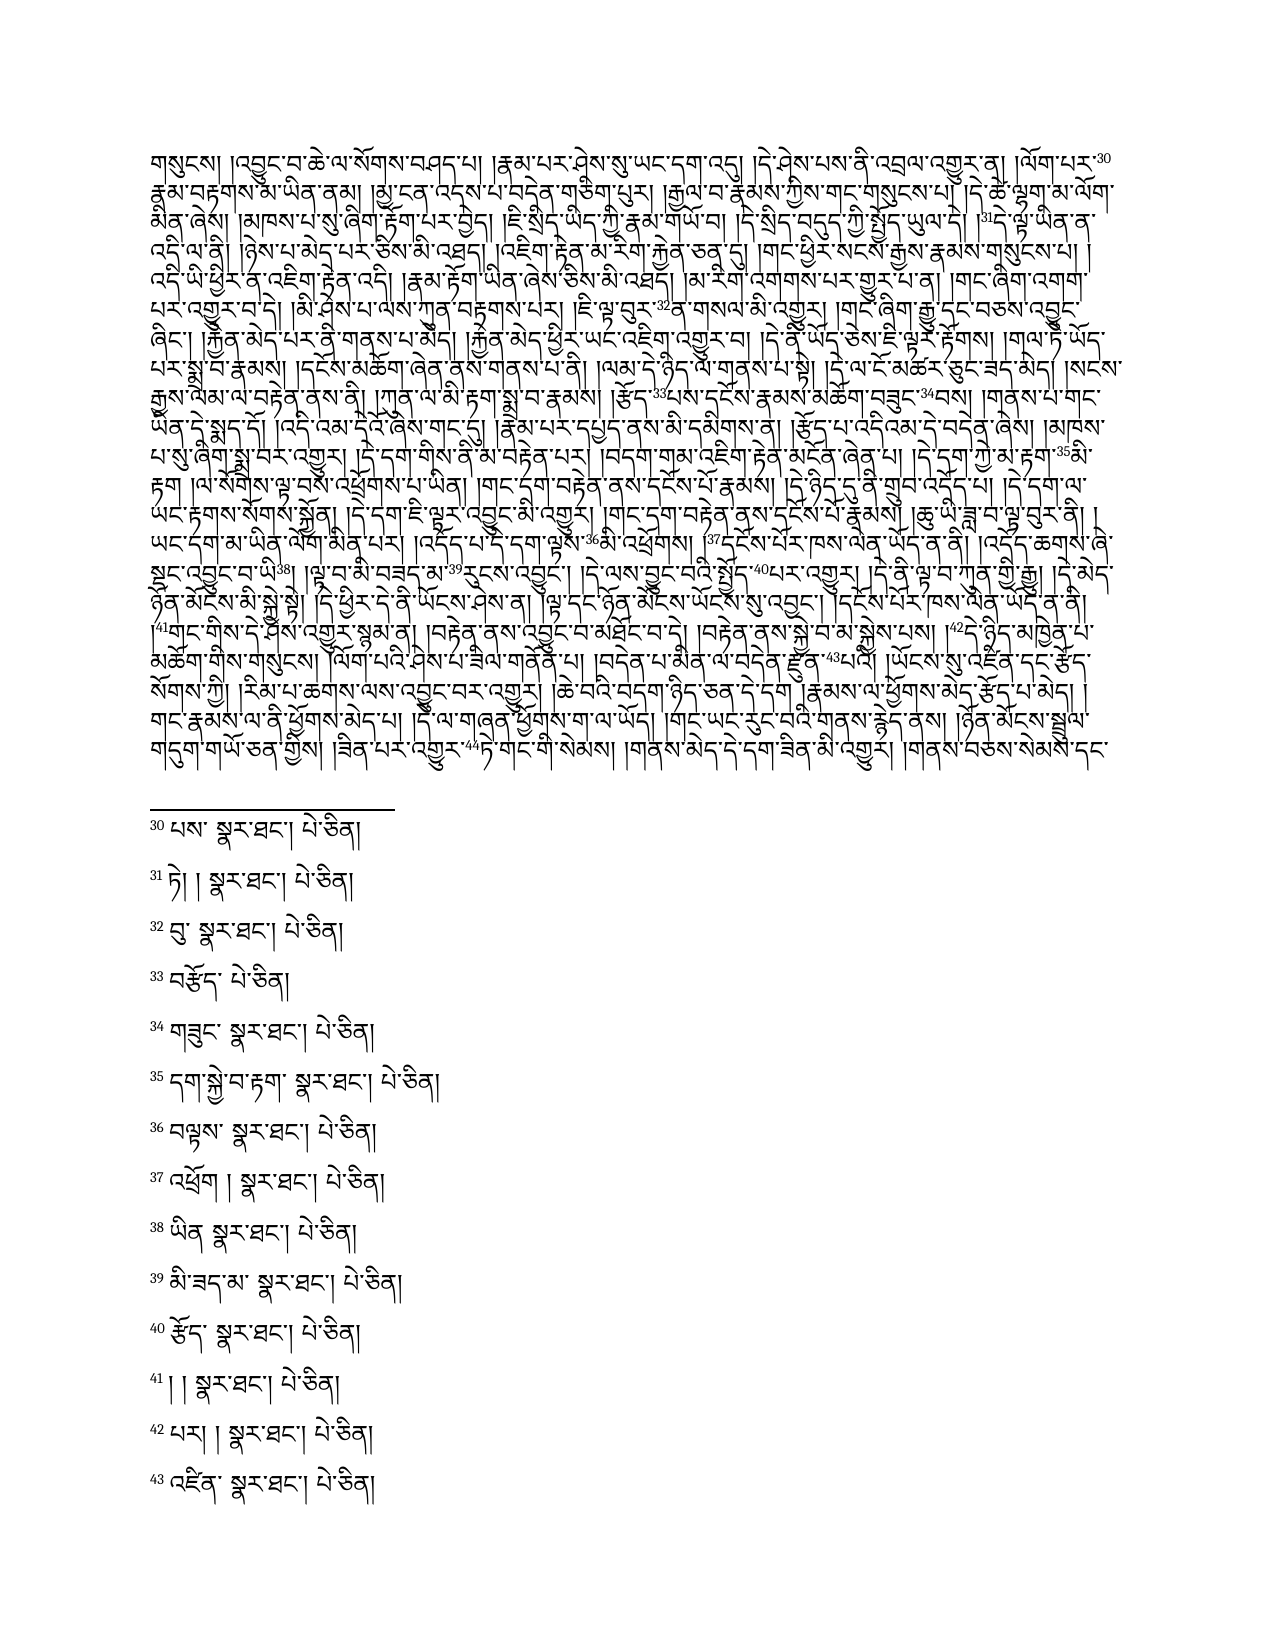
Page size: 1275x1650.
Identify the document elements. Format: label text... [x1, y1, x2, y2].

text ༄༅། །​རིགས་པ་དྲུག་ཅུ་པའི་ཚིག་ལེའུར་བྱས་པ།༄༅༅། །​རྒྱ་གར་སྐད་དུ། ཡུགྟི་ཥཥྛ་ཀཱ་ཀཱ་རི་ཀཱ་ནཱ་མ། བོད་སྐད་དུ། རིགས་པ་དྲུག་ཅུ་པའི་ཚིག་ལེའུར་བྱས་པ་ཞེས་བྱ་བ། འཇམ་དཔལ་གཞོན་ནུར་གྱུར་པ་ལ་ཕྱག་འཚལ་ལོ། །​གང་གི་སྐྱེ་དང་འཇིག་པ་དག །​ཚུལ་འདི་ཡིས་ནི་སྤངས་གྱུར་པ། །​རྟེན་ཅིང་འབྱུང་བ་གསུངས་པ་ཡི། །​ཐུབ་དབང་དེ་ལ་ཕྱག་འཚལ་ལོ། །​གང་གིས་བློ་གྲོས་ཡོད་མེད་ལས། །​རྣམ་པར་འདས་ཤིང་མི་གནས་པ། །​དེ་དག་གིས་ནི་རྐྱེན་གྱི་དོན། །​ཟབ་མོ་དམིགས་མེད་རྣམ་པར་རྟོགས། །​རེ་ཞིག་ཉེས་ཀུན་འབྱུང་བའི་གནས། །​མེད་ཉིད་རྣམ་པར་བཟློག་ཟིན་གྱིས། །​རིགས་པའི་གང་གིས་ཡོད་ཉིད་དང་། །​བཟློག་པར་འགྱུར་བ་མཉན་པར་གྱིས། །​ཇི་ལྟར་བྱིས་པས་རྣམ་བརྟགས་བཞིན། །​དངོས་པོ་གལ་ཏེ་བདེན་འགྱུར་ན། །​དེ་དངོས་མེད་པས་རྣམ་ཐར་དུ། །​གང་གིས་མི་འདོད་རྒྱུ་ཅི་ཞིག །​ཡོད་པས་རྣམ་པར་མི་གྲོལ་ཏེ། །​མེད་པས་སྲིད་པ་འདི་ལས་མིན། །​དངོས་དང་དངོས་མེད་ཡོངས་ཤེས་པས། །​བདག་ཉིད་ཆེན་པོ་རྣམ་པར་གྲོལ། །​དེ་ཉིད་མ་མཐོང་འཇིག་རྟེན་དང་། །​མྱ་ངན་འདས་པར་རློམ་སེམས་ཏེ། །​དེ་ཉིད་གཟིགས་རྣམས་འཇིག་རྟེན་དང་། །​མྱ་ངན་འདས་པར་རློམ་སེམས་མེད། །​སྲིད་པ་དང་ནི་མྱ་ངན་འདས། །​གཉིས་པོ་འདི་ནི་ཡོད་མ་ཡིན། །​སྲིད་པ་ཡོངས་སུ་ཤེས་པ་ཉིད། །​མྱ་ངན་འདས་ཤེས་བྱ་བར་བརྗོད། །​དངོས་པོ་བྱུང་བ་ཞིག་པ་ལ། །​ཇི་ལྟར་འགོག་པར་བརྟགས་པ་བཞིན། །​དེ་བཞིན་དམ་པ་རྣམས་ཀྱིས་ཀྱང་། །​སྒྱུ་མ་བྱས་ལྟའི་འགོག་པ་བཞེད། །​རྣམ་པར་འཇིག་པས་འགོག་འགྱུར་གྱི། །​འདུས་བྱས་ཡོངས་སུ་ཤེས་པས་མིན། །​དེ་ནི་སུ་ལ་མངོན་སུམ་འགྱུར། །​ཞིག་ཤེས་པ་དེར་ཇི་ལྟར་འགྱུར། །​གལ་ཏེ་ཕུང་པོ་མ་འགགས་ན། །​ཉོན་མོངས་ཟད་ཀྱང་འདས་མི་འགྱུར། །​གང་ཚེ་འདིར་ནི་འགགས་གྱུར་པ། །​དེ་ཡི་ཚེ་ན་གྲོལ་བར་འགྱུར། །​མ་རིག་རྐྱེན་གྱིས་བྱུང་བ་ལ། །​ཡང་དག་ཡེ་ཤེས་ཀྱིས་གཟིགས་ནས། །​སྐྱེ་བ་དང་ནི་འགགས་པའང་རུང་། །​འགའ་ཡང་དམིགས་པར་མི་འགྱུར་རོ། །​དེ་ཉིད་མཐོང་ཆོས་མྱ་ངན་འདས། །​འདས་ཤིང་བྱ་བ་བྱས་པའང་ཡིན། །​གལ་ཏེ་ཆོས་ཤེས་མཇུག་ཐོགས་སུ། །​འདི་ལ་བྱེ་བྲག་ཡོད་ན་ནི། །​དངོས་པོ་ཤིན་ཏུ་ཕྲ་བ་ལའང་། །​གང་གིས་སྐྱེ་བར་རྣམ་བརྟགས་པ། །​རྣམ་པར་མི་མཁས་དེ་ཡི་ནི། །​རྐྱེན་ལས་བྱུང་བའི་དོན་མ་མཐོང་། །​ཉོན་མོངས་ཟད་པའི་དགེ་སློང་གི །​གལ་ཏེ་འཁོར་བ་རྣམ་ལྡོག་ན། །​ཅི་ཕྱིར་རྫོགས་སངས་རྒྱས་རྣམས་ཀྱིས། །​དེ་ཡི་རྩོམ་པ་རྣམ་མི་བཤད། །​རྩོམ་པ་ཡོད་ན་ངེས་པར་ཡང་། །​ལྟ་བར་འགྱུར་བ་ཡོངས་སུ་འཛིན། །​རྟེན་ཅིང་འབྲེལ་པར་འབྱུང་བ་གང་། །​དེ་ལ་སྔོན་དང་ཐ་མ་ཅི། །​སྔོན་སྐྱེས་པ་ནི་ཇི་ལྟར་ན། །​ཕྱི་ནས་སླར་ཡང་བཟློག་པར་འགྱུར། །​སྔོན་དང་ཕྱི་མའི་མཐའ་བྲལ་བ། །​འགྲོ་བ་སྒྱུ་མ་བཞིན་དུ་སྣང་། །​གང་ཚེ་སྒྱུ་མ་འབྱུང་ཞེའམ། །​གང་ཚེ་འཇིག་པར་འགྱུར་སྙམ་དུ། །​སྒྱུ་མ་ཤེས་པ་དེར་མི་རྨོངས། །​སྒྱུ་མ་མི་ཤེས་ཡོངས་སུ་སྲེད། །​སྲིད་པ་སྨིག་རྒྱུ་སྒྱུ་འདྲ་བར། །​བློ་ཡིས་མཐོང་བར་གྱུར་པ་ནི། །​སྔོན་གྱི་མཐའ་འམ་ཕྱི་མའི་མཐའ། །​ལྟ་བས་ཡོངས་སུ་སླད་མི་འགྱུར། །​གང་དག་གིས་ནི་འདུས་བྱས་ལ། །​སྐྱེ་དང་འཇིག་པ་རྣམ་བརྟགས་པ། །​དེ་དག་རྟེན་འབྱུང་འཁོར་ལོ་ཡིས། །​འཁོར་ལོའི་འགྲོ་བ་རྣམ་མི་རྟོག །​དེ་དང་དེ་བརྟེན་གང་འབྱུང་དེ། །​རང་གི་དངོས་པོར་སྐྱེས་མ་ཡིན། །​རང་གི་དངོས་པོ་གང་མ་སྐྱེས། །​དེ་ནི་སྐྱེ་ཞེས་ཇི་ལྟར་བྱ། །​རྒྱུ་ཟད་ཉིད་ལས་ཞི་བ་ནི། །​ཟད་ཅེས་བྱ་བར་རྟོག་པ་སྟེ། །​རང་བཞིན་གྱིས་ནི་གང་མ་ཟད། །​དེ་ལ་ཟད་ཅེས་ཇི་ལྟར་བརྗོད། །​དེ་ལྟར་ཅི་ཡང་སྐྱེ་བ་མེད། །​ཅི་ཡང་འགག་པར་མི་འགྱུར་རོ། །​སྐྱེ་བ་དང་ནི་འཇིག་པའི་ལས། །​དགོས་པའི་དོན་དུ་བསྟན་པའོ། །​སྐྱེ་བ་ཤེས་པས་འཇིག་པ་ཤེས། །​འཇིག་པ་ཤེས་པས་མི་རྟག་ཤེས། །​མི་རྟག་ཉིད་ལ་འཇུག་ཤེས་པས། །​དམ་པའི་ཆོས་ཀྱང་རྟོག་པར་འགྱུར། །​གང་དག་རྟེན་ཅིང་འབྲེལ་འབྱུང་བ། །​སྐྱེ་དང་འཇིག་པ་རྣམ་སྤངས་པར། །​ཤེས་པར་གྱུར་པ་དེ་དག་ནི། །​ལྟར་གྱུར་སྲིད་པའི་རྒྱ་མཚོ་བརྒལ། །​སོ་སོའི་སྐྱེ་བོ་དངོས་བདག་ཅན། །​ཡོད་དང་མེད་པར་ཕྱིན་ཅི་ལོག །​ཉེས་པས་ཉོན་མོངས་དབང་གྱུར་རྣམས། །​རང་གི་སེམས་ཀྱིས་བསླུས་པར་འགྱུར། །​དངོས་ལ་མཁས་པ་རྣམས་ཀྱིས་ནི། །​དངོས་པོ་མི་རྟག་བསླུ་བའི་ཆོས། །​གསོག་དང་སྟོང་པ་བདག་མེད་པ། །​རྣམ་པར་དབེན་ཞེས་བྱ་བར་མཐོང་། །​གནས་མེད་དམིགས་པ་ཡོད་མ་ཡིན། །​རྩ་བ་མེད་ཅིང་གནས་པ་མེད། །​མ་རིག་རྒྱུ་ལས་ཤིན་དུ་བྱུང་། །​ཐོག་མ་དབུས་མཐའ་རྣམ་པར་སྤངས། །​ཆུ་ཤིང་བཞིན་དུ་སྙིང་པོ་མེད། །​དྲི་ཟའི་གྲོང་ཁྱེར་འདྲ་བ་སྟེ། །​རྨོངས་པའི་གྲོང་ཁྱེར་མི་བཟད་པའི། །​འགྲོ་བ་སྒྱུ་མ་བཞིན་དུ་སྣང་། །​ཚངས་སོགས་འཇིག་རྟེན་འདི་ལ་ནི། །​བདེན་པར་རབ་ཏུ་གང་སྣང་བ། །​དེ་ནི་འཕགས་ལ་བརྫུན་ཞེས་གསུངས། །​འདི་ལས་གཞན་ལྟ་ཅི་ཞིག་ལུས། །​འཇིག་རྟེན་མ་རིག་ལྡོངས་གྱུར་པ། །​སྲེད་པ་རྒྱུན་གྱིས་རྗེས་འབྲང་དང་། །​མཁས་པ་སྲེད་པ་དང་བྲལ་བ། །​དགེ་བ་རྣམས་ལྟ་ག་ལ་མཉམ། །​དེ་ཉིད་ཚོལ་ལ་ཐོག་མར་ནི། །​ཐམས་ཅད་ཡོད་ཅེས་བརྗོད་པར་བྱ། །​དོན་རྣམས་རྟོགས་ཤིང་ཆགས་མེད་ལ། །​ཕྱིས་ནི་རྣམ་པར་དབེན་པའོ། །​རྣམ་པར་དབེན་དོན་མི་ཤེས་ལ། །​ཐོས་པ་ཙམ་ལ་འཇུག་བྱེད་ཅིང་། །​གང་དག་བསོད་ནམས་མི་བྱེད་པ། །​སྐྱེས་བུ་ཐ་ཤལ་དེ་དག་བརླག །​ལས་རྣམས་འབྲས་བུ་བཅས་ཉིད་དང་། །​འགྲོ་བ་དག་ཀྱང་ཡང་དག་བཤད། །​དེ་ཡི་རང་བཞིན་ཡོངས་ཤེས་དང་། །​སྐྱེ་བ་མེད་པ་དག་ཀྱང་བསྟན། །​དགོས་པའི་དབང་གིས་རྒྱལ་བ་རྣམས། །​ང་དང་ང་ཡི་ཞེས་གསུངས་ལྟར། །​ཕུང་པོ་ཁམས་དང་སྐྱེ་མཆེད་རྣམས། །​དེ་བཞིན་དགོས་པའི་དབང་གིས་གསུངས། །​འབྱུང་བ་ཆེ་ལ་སོགས་བཤད་པ། །​རྣམ་པར་ཤེས་སུ་ཡང་དག་འདུ། །​དེ་ཤེས་པས་ནི་འབྲལ་འགྱུར་ན། །​ལོག་པར་རྣམ་བརྟགས་མ་ཡིན་ནམ། །​མྱ་ངན་འདས་པ་བདེན་གཅིག་པུར། །​རྒྱལ་བ་རྣམས་ཀྱིས་གང་གསུངས་པ། །​དེ་ཚེ་ལྷག་མ་ལོག་མིན་ཞེས། །​མཁས་པ་སུ་ཞིག་རྟོག་པར་བྱེད། །​ཇི་སྲིད་ཡིད་ཀྱི་རྣམ་གཡོ་བ། །​དེ་སྲིད་བདུད་ཀྱི་སྤྱོད་ཡུལ་དེ། །​དེ་ལྟ་ཡིན་ན་འདི་ལ་ནི། །​ཉེས་པ་མེད་པར་ཅིས་མི་འཐད། །​འཇིག་རྟེན་མ་རིག་རྐྱེན་ཅན་དུ། །​གང་ཕྱིར་སངས་རྒྱས་རྣམས་གསུངས་པ། །​འདི་ཡི་ཕྱིར་ན་འཇིག་རྟེན་འདི། །​རྣམ་རྟོག་ཡིན་ཞེས་ཅིས་མི་འཐད། །​མ་རིག་འགགས་པར་གྱུར་པ་ན། །​གང་ཞིག་འགག་པར་འགྱུར་བ་དེ། །​མི་ཤེས་པ་ལས་ཀུན་བརྟགས་པར། །​ཇི་ལྟ་བུར་ན་གསལ་མི་འགྱུར། །​གང་ཞིག་རྒྱུ་དང་བཅས་འབྱུང་ཞིང་། །​རྐྱེན་མེད་པར་ནི་གནས་པ་མེད། །​རྐྱེན་མེད་ཕྱིར་ཡང་འཇིག་འགྱུར་བ། །​དེ་ནི་ཡོད་ཅེས་ཇི་ལྟར་རྟོགས། །​གལ་ཏེ་ཡོད་པར་སྨྲ་བ་རྣམས། །​དངོས་མཆོག་ཞེན་ནས་གནས་པ་ནི། །​ལམ་དེ་ཉིད་ལ་གནས་པ་སྟེ། །​དེ་ལ་ངོ་མཚར་ཅུང་ཟད་མེད། །​སངས་རྒྱས་ལམ་ལ་བརྟེན་ནས་ནི། །​ཀུན་ལ་མི་རྟག་སྨྲ་བ་རྣམས། །​རྩོད་པས་དངོས་རྣམས་མཆོག་བཟུང་བས། །​གནས་པ་གང་ཡིན་དེ་སྨད་དོ། །​འདི་འམ་དེའོ་ཞེས་གང་དུ། །​རྣམ་པར་དཔྱད་ནས་མི་དམིགས་ན། །​རྩོད་པ་འདིའམ་དེ་བདེན་ཞེས། །​མཁས་པ་སུ་ཞིག་སྨྲ་བར་འགྱུར། །​དེ་དག་གིས་ནི་མ་བརྟེན་པར། །​བདག་གམ་འཇིག་རྟེན་མངོན་ཞེན་པ། །​དེ་དག་ཀྱེ་མ་རྟག་མི་རྟག །​ལ་སོགས་ལྟ་བས་འཕྲོགས་པ་ཡིན། །​གང་དག་བརྟེན་ནས་དངོས་པོ་རྣམས། །​དེ་ཉིད་དུ་ནི་གྲུབ་འདོད་པ། །​དེ་དག་ལ་ཡང་རྟགས་སོགས་སྐྱོན། །​དེ་དག་ཇི་ལྟར་འབྱུང་མི་འགྱུར། །​གང་དག་བརྟེན་ནས་དངོས་པོ་རྣམས། །​ཆུ་ཡི་ཟླ་བ་ལྟ་བུར་ནི། །​ཡང་དག་མ་ཡིན་ལོག་མིན་པར། །​འདོད་པ་དེ་དག་ལྟས་མི་འཕྲོགས། །​དངོས་པོར་ཁས་ལེན་ཡོད་ན་ནི། །​འདོད་ཆགས་ཞེ་སྡང་འབྱུང་བ་ཡི། །​ལྟ་བ་མི་བཟད་མ་རུངས་འབྱུང་། །​དེ་ལས་བྱུང་བའི་སྤྱོད་པར་འགྱུར། །​དེ་ནི་ལྟ་བ་ཀུན་གྱི་རྒྱུ། །​དེ་མེད་ཉོན་མོངས་མི་སྐྱེ་སྟེ། །​དེ་ཕྱིར་དེ་ནི་ཡོངས་ཤེས་ན། །​ལྟ་དང་ཉོན་མོངས་ཡོངས་སུ་འབྱང་། །​དངོས་པོར་ཁས་ལེན་ཡོད་ན་ནི། །​གང་གིས་དེ་ཤེས་འགྱུར་སྙམ་ན། །​བརྟེན་ནས་འབྱུང་བ་མཐོང་བ་དེ། །​བརྟེན་ནས་སྐྱེ་བ་མ་སྐྱེས་པས། །​དེ་ཉིད་མཁྱེན་པ་མཆོག་གིས་གསུངས། །​ལོག་པའི་ཤེས་པ་ཟིལ་གནོན་པ། །​བདེན་པ་མིན་ལ་བདེན་རྫུན་པའི། །​ཡོངས་སུ་འཛིན་དང་རྩོད་སོགས་ཀྱི། །​རིམ་པ་ཆགས་ལས་འབྱུང་བར་འགྱུར། །​ཆེ་བའི་བདག་ཉིད་ཅན་དེ་དག །​རྣམས་ལ་ཕྱོགས་མེད་རྩོད་པ་མེད། །​གང་རྣམས་ལ་ནི་ཕྱོགས་མེད་པ། །​དེ་ལ་གཞན་ཕྱོགས་ག་ལ་ཡོད། །​གང་ཡང་རུང་བའི་གནས་རྙེད་ནས། །​ཉོན་མོངས་སྦྲུལ་གདུག་གཡོ་ཅན་གྱིས། །​ཟིན་པར་འགྱུར་ཏེ་གང་གི་སེམས། །​གནས་མེད་དེ་དག་ཟིན་མི་འགྱུར། །​གནས་བཅས་སེམས་དང་ལྡན་རྣམས་ལ། །​ཉོན་མོངས་དུག་ཆེན་ཅིས་མི་འགྱུར། །​ཉོན་མོངས་སྦྲུལ་གྱིས་ཟིན་པར་འགྱུར། །​བྱིས་པ་བདེན་པར་འདུ་ཤེས་པས། །​གཟུགས་བརྙན་ལ་ནི་ཆགས་པ་བཞིན། །​དེ་ལྟར་འཇིག་རྟེན་རྨོངས་པའི་ཕྱིར། །​ཡུལ་གྱི་གཟེབ་ལ་ཐོགས་པར་འགྱུར། །​བདག་ཉིད་ཆེ་རྣམས་དངོས་པོ་དག །​གཟུགས་བརྙན་ལྟ་བུར་ཡེ་ཤེས་ཀྱི། །​མིག་གིས་མཐོང་ནས་ཡུལ་ཞེས་ནི། །​བྱ་བའི་འདམ་ལ་མི་ཐོགས་སོ། །​བྱིས་པ་རྣམས་ནི་གཟུགས་ལ་ཆགས། །​བར་མ་དག་ནི་ཆགས་བྲལ་འགྱུར། །​གཟུགས་ཀྱི་རང་བཞིན་ཤེས་པ་ཡི། །​བློ་མཆོག་ལྡན་པ་རྣམ་པར་གྲོལ། །​སྡུག་སྙམ་པ་ལས་ཆགས་པར་འགྱུར། །​དེ་ལས་བཟློག་པས་འདོད་ཆགས་བྲལ། །​སྒྱུ་མའི་སྐྱེས་བུ་ལྟར་དབེན་པར། །​མཐོང་ནས་མྱ་ངན་འདའ་བར་འགྱུར། །​ལོག་པའི་ཤེས་པས་མངོན་གདུང་བའི། །​ཉོན་མོངས་སྐྱོན་རྣམས་གང་ཡིན་དེ། །​དངོས་དང་དངོས་མེད་རྣམ་རྟོག་པ། །​དོན་ཤེས་འགྱུར་ལ་མི་འབྱུང་ངོ། །​གནས་ཡོད་ན་ནི་འདོད་ཆགས་དང་། །​འདོད་ཆགས་བྲལ་བར་འགྱུར་ཞིག་ན། །​གནས་མེད་བདག་ཉིད་ཆེན་པོ་རྣམས། །​ཆགས་པ་མེད་ཅིང་ཆགས་བྲལ་མིན། །​གང་དག་རྣམ་པར་དབེན་སྙམ་དུ། །​གཡོ་བའི་ཡིད་ཀྱང་མི་གཡོ་བ། །​ཉོན་མོངས་སྦྲུལ་གྱིས་དཀྲུགས་གྱུར་པ། །​མི་ཟད་སྲིད་པའི་རྒྱ་མཚོ་བརྒལ། །​དགེ་བ་འདི་ཡིས་སྐྱེ་བོ་ཀུན། །​བསོད་ནམས་ཡེ་ཤེས་ཚོགས་བསགས་ཏེ། །​བསོད་ནམས་ཡེ་ཤེས་ལས་བྱུང་བའི། །​དམ་པ་གཉིས་ནི་ཐོབ་པར་ཤོག །​རིགས་པ་དྲུག་ཅུ་པའི་ཚིག་ལེའུར་བྱས་པ་ཞེས་བྱ་བ་སློབ་དཔོན་འཕགས་པ་ཀླུ་སྒྲུབ་ཀྱི་ཞལ་སྔ་ནས་མཛད་པ་རྫོགས་སོ།། །​།རྒྱ་གར་གྱི་མཁན་པོ་མུ་ཏི་ཏ་ཤྲཱིའི་ཞལ་སྔ་ནས་དང་། བོད་ཀྱི་ལོཙྪ་བ་པ་ཚབ་ཉི་མ་གྲགས་ཀྱིས་བཅོས་ཏེ་གཏན་ལ་ཕབ་པའོ།། །​། [150, 150, 1125, 766]
